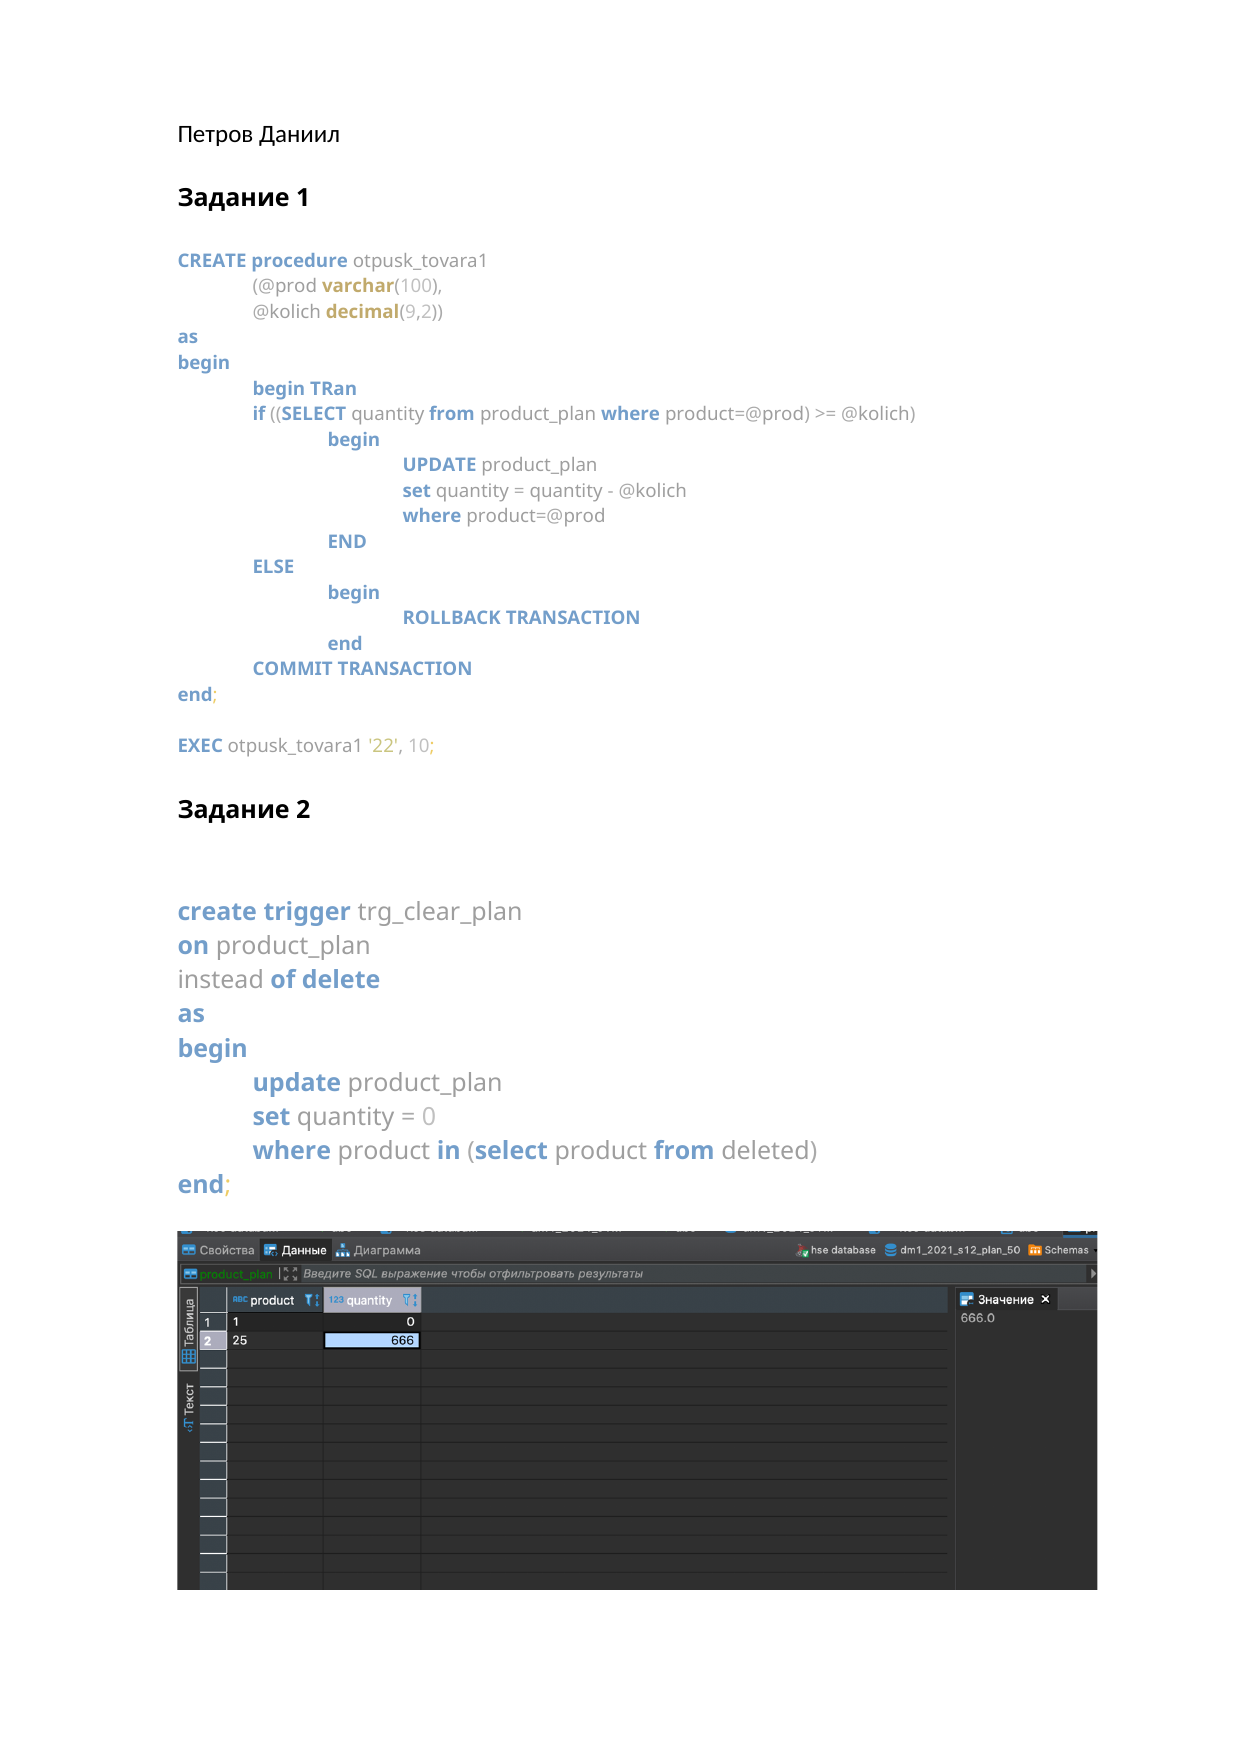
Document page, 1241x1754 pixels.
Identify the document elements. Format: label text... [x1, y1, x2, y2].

text instead of delete [177, 962, 1152, 996]
text begin [177, 579, 1152, 604]
text END [177, 528, 1152, 553]
text (@prod varchar(100), [177, 273, 1152, 298]
text set quantity = quantity - @kolich [177, 477, 1152, 502]
text begin [177, 1030, 1152, 1064]
text EXEC otpusk_tovara1 '22', 10; [177, 732, 1152, 758]
text ROLLBACK TRANSACTION [177, 604, 1152, 630]
text end [177, 630, 1152, 656]
text as [177, 996, 1152, 1030]
text begin [177, 426, 1152, 451]
text where product in (select product from deleted) [177, 1132, 1152, 1166]
text COMMIT TRANSACTION [177, 656, 1152, 681]
text where product=@prod [177, 502, 1152, 528]
text update product_plan [177, 1064, 1152, 1098]
text on product_plan [177, 928, 1152, 962]
text Задание 2 [177, 792, 1152, 826]
text set quantity = 0 [177, 1098, 1152, 1132]
text @kolich decimal(9,2)) [177, 298, 1152, 324]
text end; [177, 1166, 1152, 1201]
text Задание 1 [177, 179, 1152, 213]
text create trigger trg_clear_plan [177, 894, 1152, 928]
picture [177, 1231, 1098, 1590]
text ELSE [177, 553, 1152, 579]
text CREATE procedure otpusk_tovara1 [177, 247, 1152, 273]
text Петров Даниил [177, 118, 1152, 149]
text begin [177, 349, 1152, 375]
text if ((SELECT quantity from product_plan where product=@prod) >= @kolich) [177, 400, 1152, 426]
text end; [177, 681, 1152, 707]
text begin TRan [177, 375, 1152, 400]
text UPDATE product_plan [177, 451, 1152, 477]
text as [177, 324, 1152, 349]
